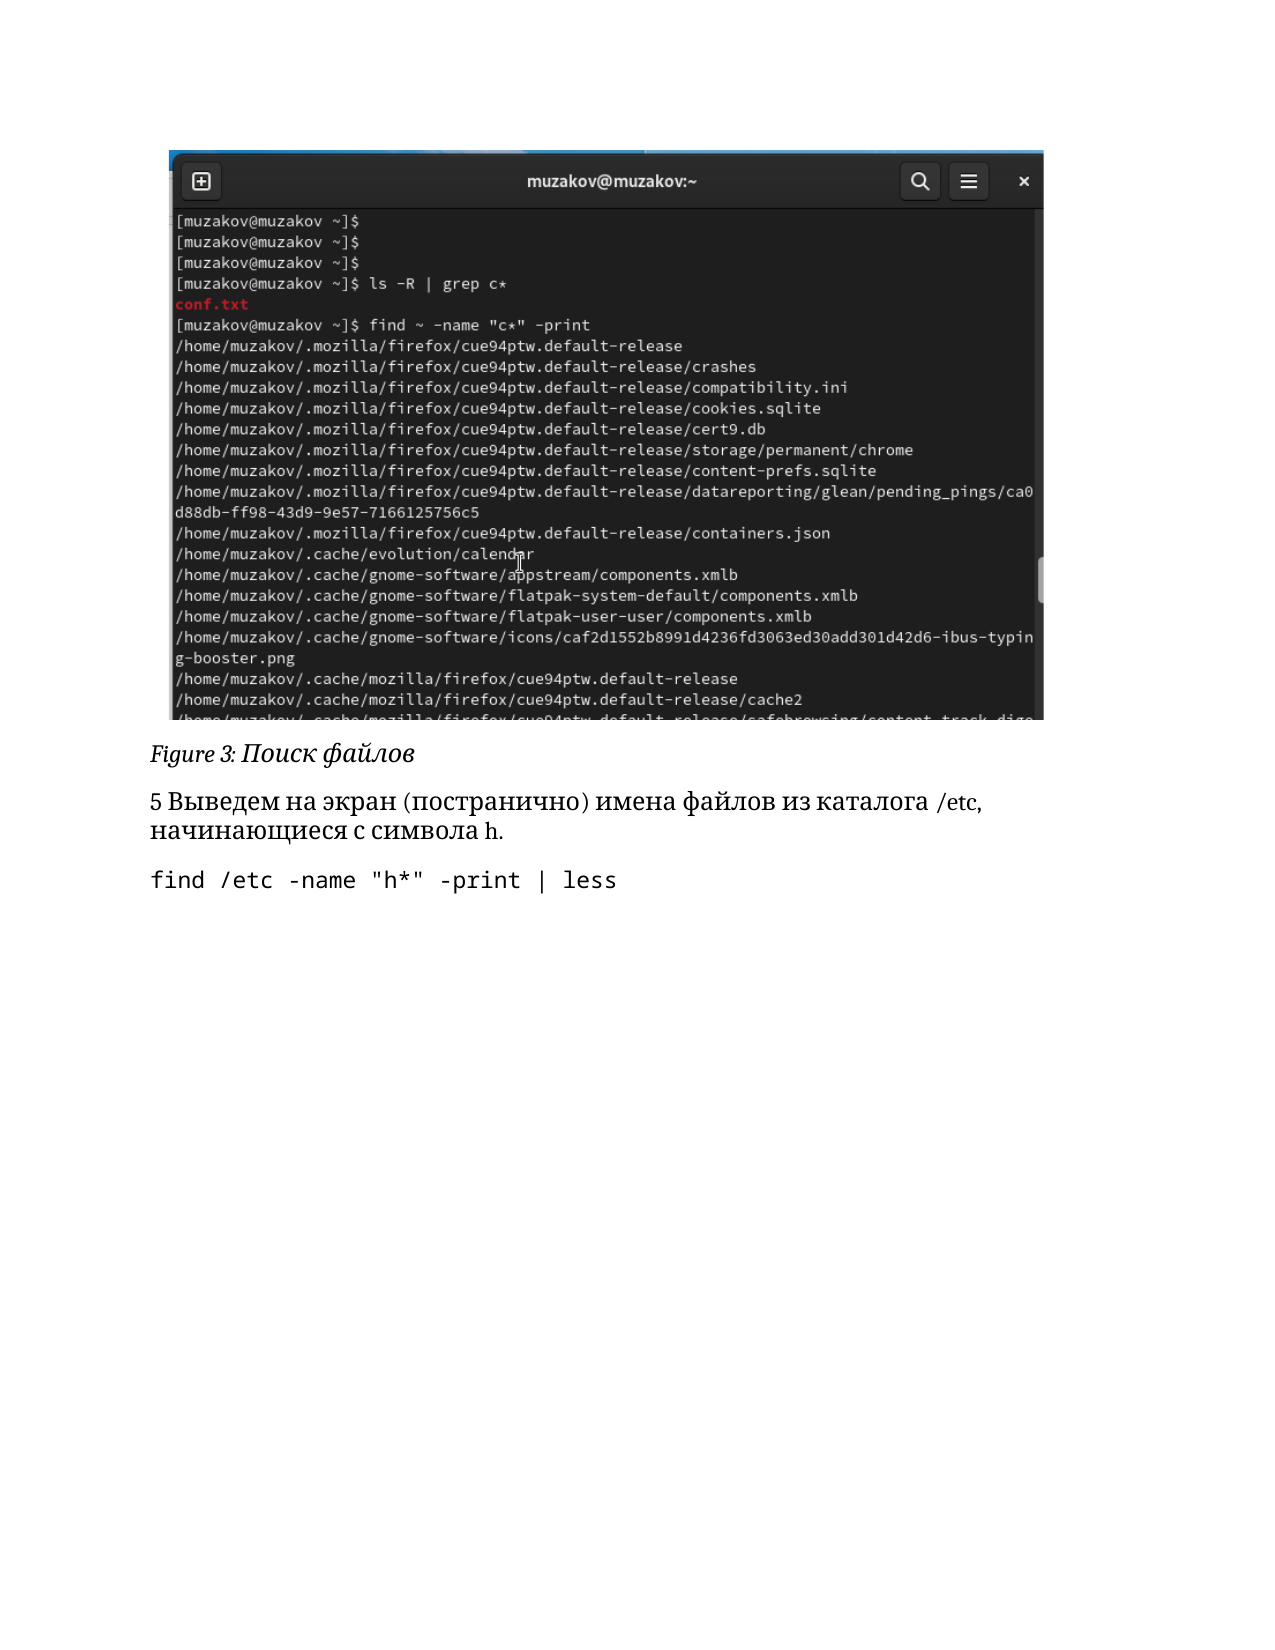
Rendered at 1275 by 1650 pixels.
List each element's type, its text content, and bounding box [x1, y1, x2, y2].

picture [168, 150, 1044, 720]
text find /etc -name "h*" -print | less [150, 864, 1125, 895]
text Figure 3: Поиск файлов [150, 740, 1125, 769]
text 5 Выведем на экран (постранично) имена файлов из каталога /etc, начинающиеся с символа h. [150, 788, 1125, 845]
